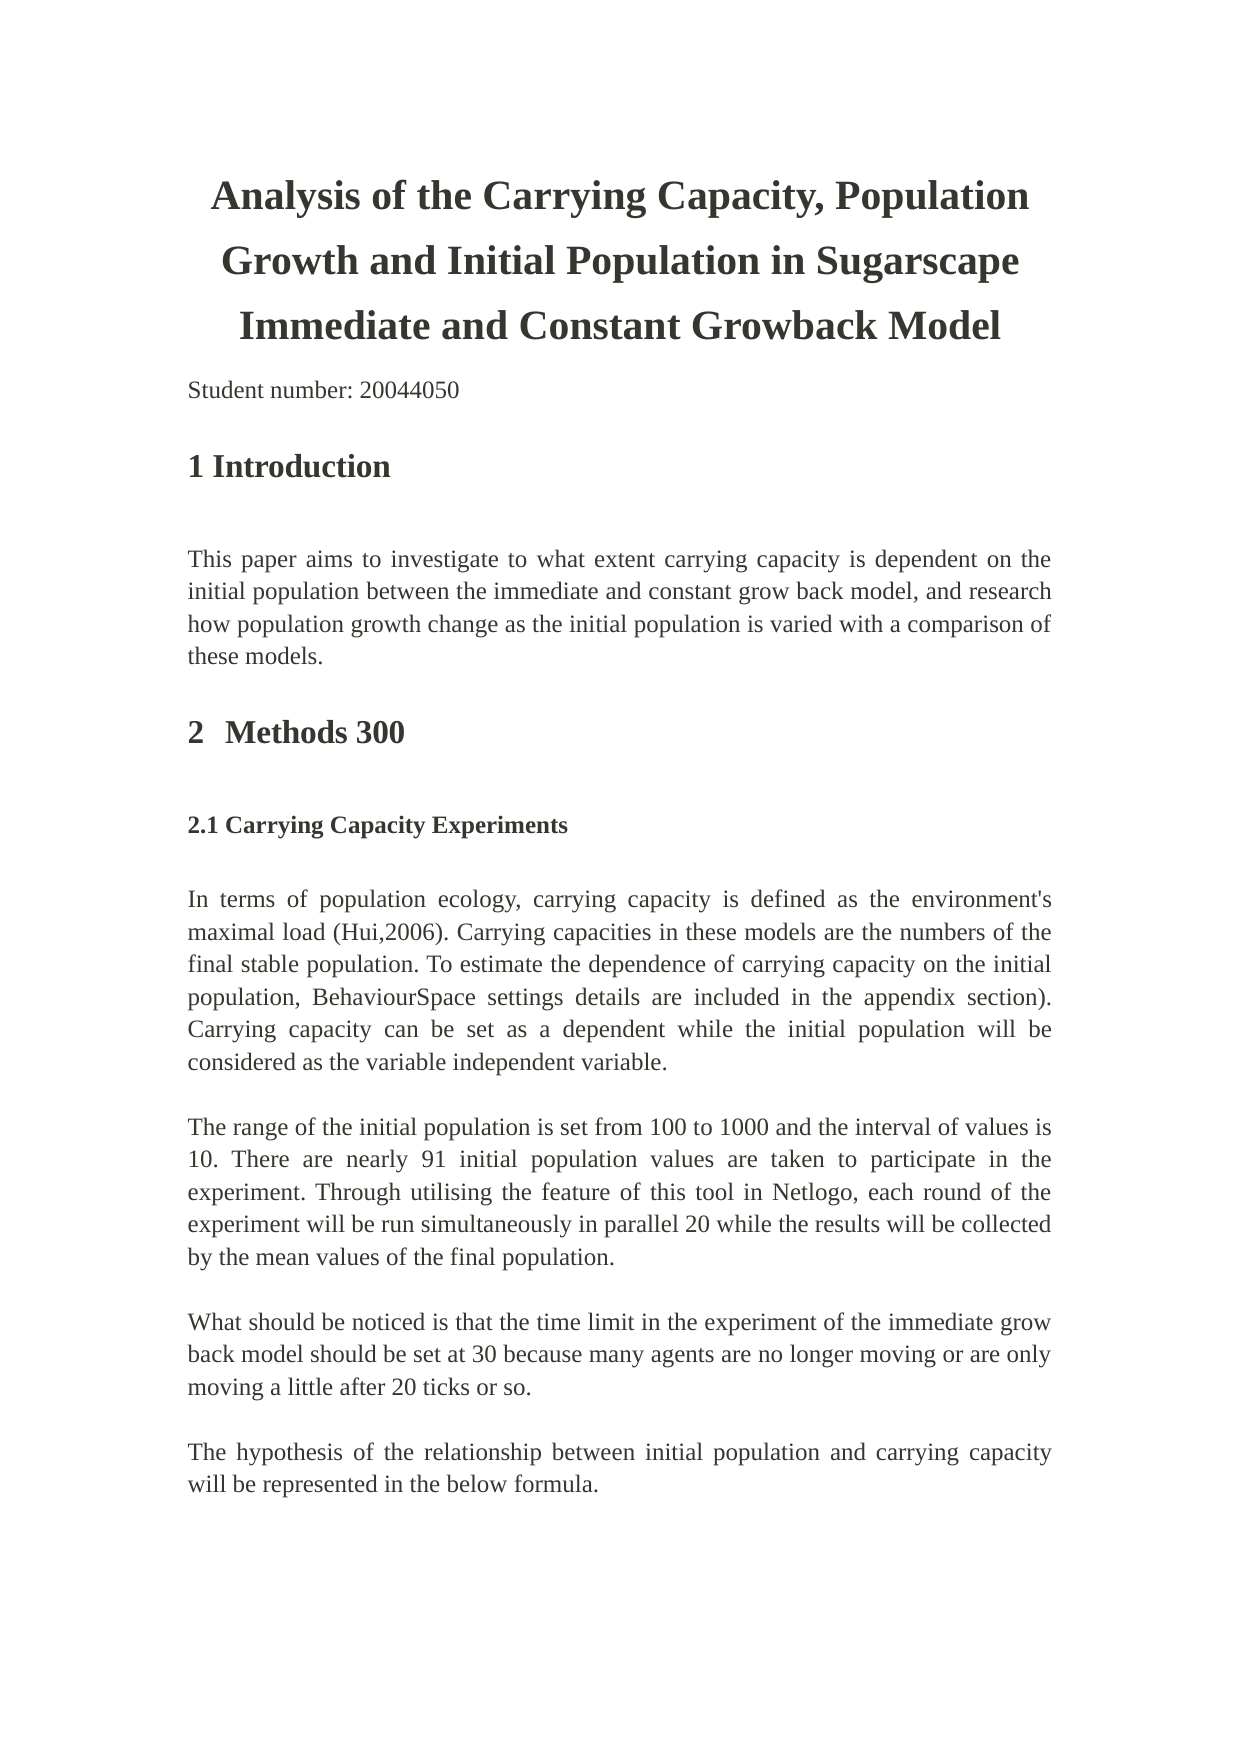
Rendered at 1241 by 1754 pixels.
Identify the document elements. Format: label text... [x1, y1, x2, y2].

subtitle Methods 300 [187, 699, 1053, 764]
text In terms of population ecology, carrying capacity is defined as the environment's maximal load (Hui,2006). Carrying capacities in these models are the numbers of the final stable population. To estimate the dependence of carrying capacity on the initial population, BehaviourSpace settings details are included in the appendix section). Carrying capacity can be set as a dependent while the initial population will be considered as the variable independent variable. [187, 882, 1053, 1077]
text What should be noticed is that the time limit in the experiment of the immediate grow back model should be set at 30 because many agents are no longer moving or are only moving a little after 20 ticks or so. [187, 1305, 1053, 1402]
subtitle 1 Introduction [187, 433, 1053, 498]
text Analysis of the Carrying Capacity, Population Growth and Initial Population in Sugarscape Immediate and Constant Growback Model [187, 162, 1053, 357]
text The hypothesis of the relationship between initial population and carrying capacity will be represented in the below formula. [187, 1435, 1053, 1500]
text The range of the initial population is set from 100 to 1000 and the interval of values is 10. There are nearly 91 initial population values are taken to participate in the experiment. Through utilising the feature of this tool in Netlogo, each round of the experiment will be run simultaneously in parallel 20 while the results will be collected by the mean values of the final population. [187, 1110, 1053, 1272]
text Student number: 20044050 [187, 373, 1053, 406]
text This paper aims to investigate to what extent carrying capacity is dependent on the initial population between the immediate and constant grow back model, and research how population growth change as the initial population is varied with a comparison of these models. [187, 542, 1053, 672]
subtitle 2.1 Carrying Capacity Experiments [187, 808, 1053, 841]
